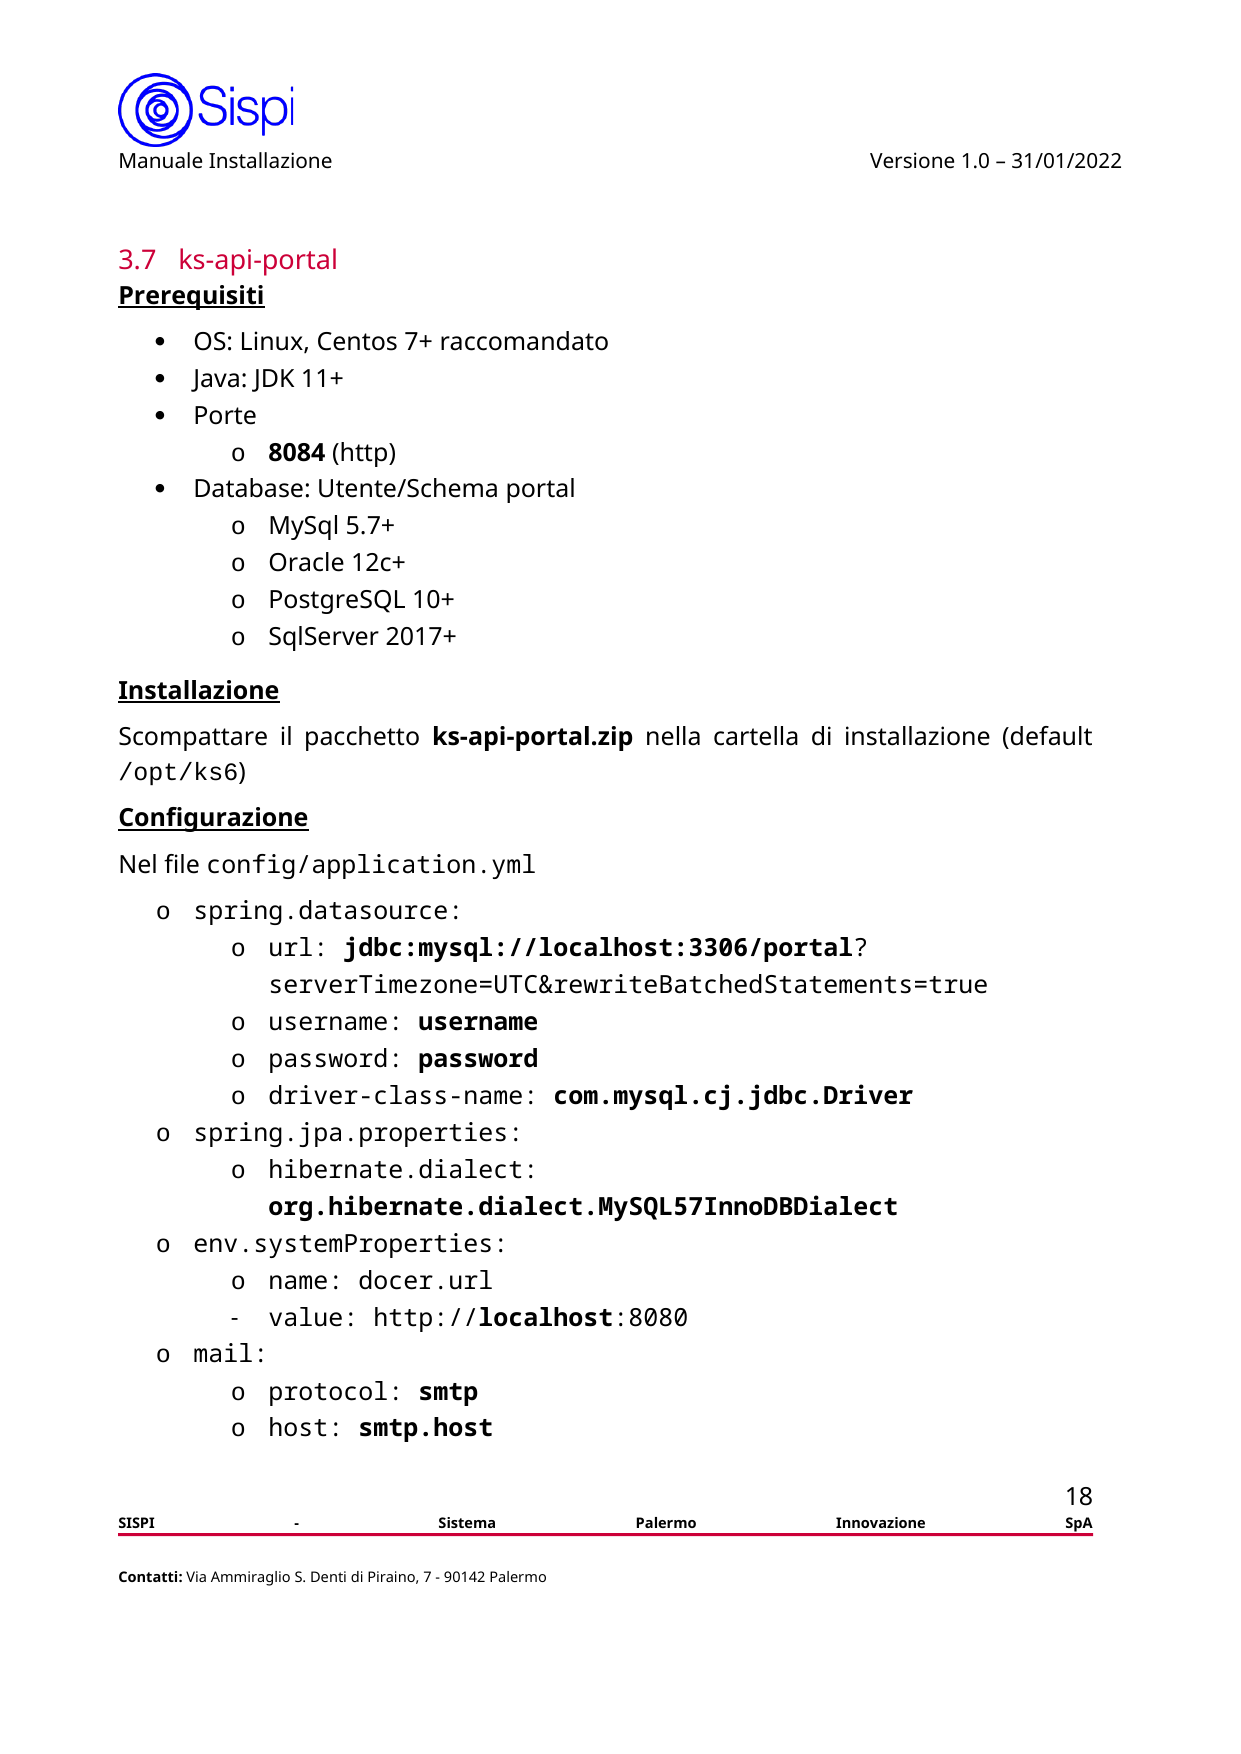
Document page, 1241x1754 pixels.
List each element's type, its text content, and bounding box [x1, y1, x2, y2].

text Configurazione [118, 800, 1093, 834]
list protocol: smtp [231, 1373, 1122, 1407]
list SqlServer 2017+ [231, 619, 1122, 653]
list driver-class-name: com.mysql.cj.jdbc.Driver [231, 1078, 1122, 1112]
list spring.datasource: [156, 893, 1122, 927]
picture [118, 73, 294, 147]
list Database: Utente/Schema portal [156, 471, 1122, 505]
text Nel file config/application.yml [118, 846, 1093, 881]
list mail: [156, 1336, 1122, 1370]
list name: docer.url [231, 1262, 1122, 1297]
list spring.jpa.properties: [156, 1115, 1122, 1149]
list MySql 5.7+ [231, 508, 1122, 542]
list value: http://localhost:8080 [231, 1299, 1093, 1333]
list Java: JDK 11+ [156, 361, 1122, 395]
list OS: Linux, Centos 7+ raccomandato [156, 324, 1122, 358]
text Prerequisiti [118, 277, 1093, 311]
list hibernate.dialect: org.hibernate.dialect.MySQL57InnoDBDialect [231, 1152, 1122, 1223]
text Scompattare il pacchetto ks-api-portal.zip nella cartella di installazione (default /opt/ks6) [118, 719, 1093, 787]
text Installazione [118, 672, 1093, 707]
list env.systemProperties: [156, 1225, 1122, 1260]
list username: username [231, 1004, 1122, 1038]
subtitle ks-api-portal [118, 240, 1093, 277]
list url: jdbc:mysql://localhost:3306/portal?serverTimezone=UTC&rewriteBatchedStatements=true [231, 930, 1122, 1001]
list PostgreSQL 10+ [231, 582, 1122, 616]
list Oracle 12c+ [231, 545, 1122, 579]
list Porte [156, 397, 1122, 431]
list 8084 (http) [231, 434, 1122, 468]
list password: password [231, 1041, 1122, 1075]
list host: smtp.host [231, 1410, 1122, 1444]
